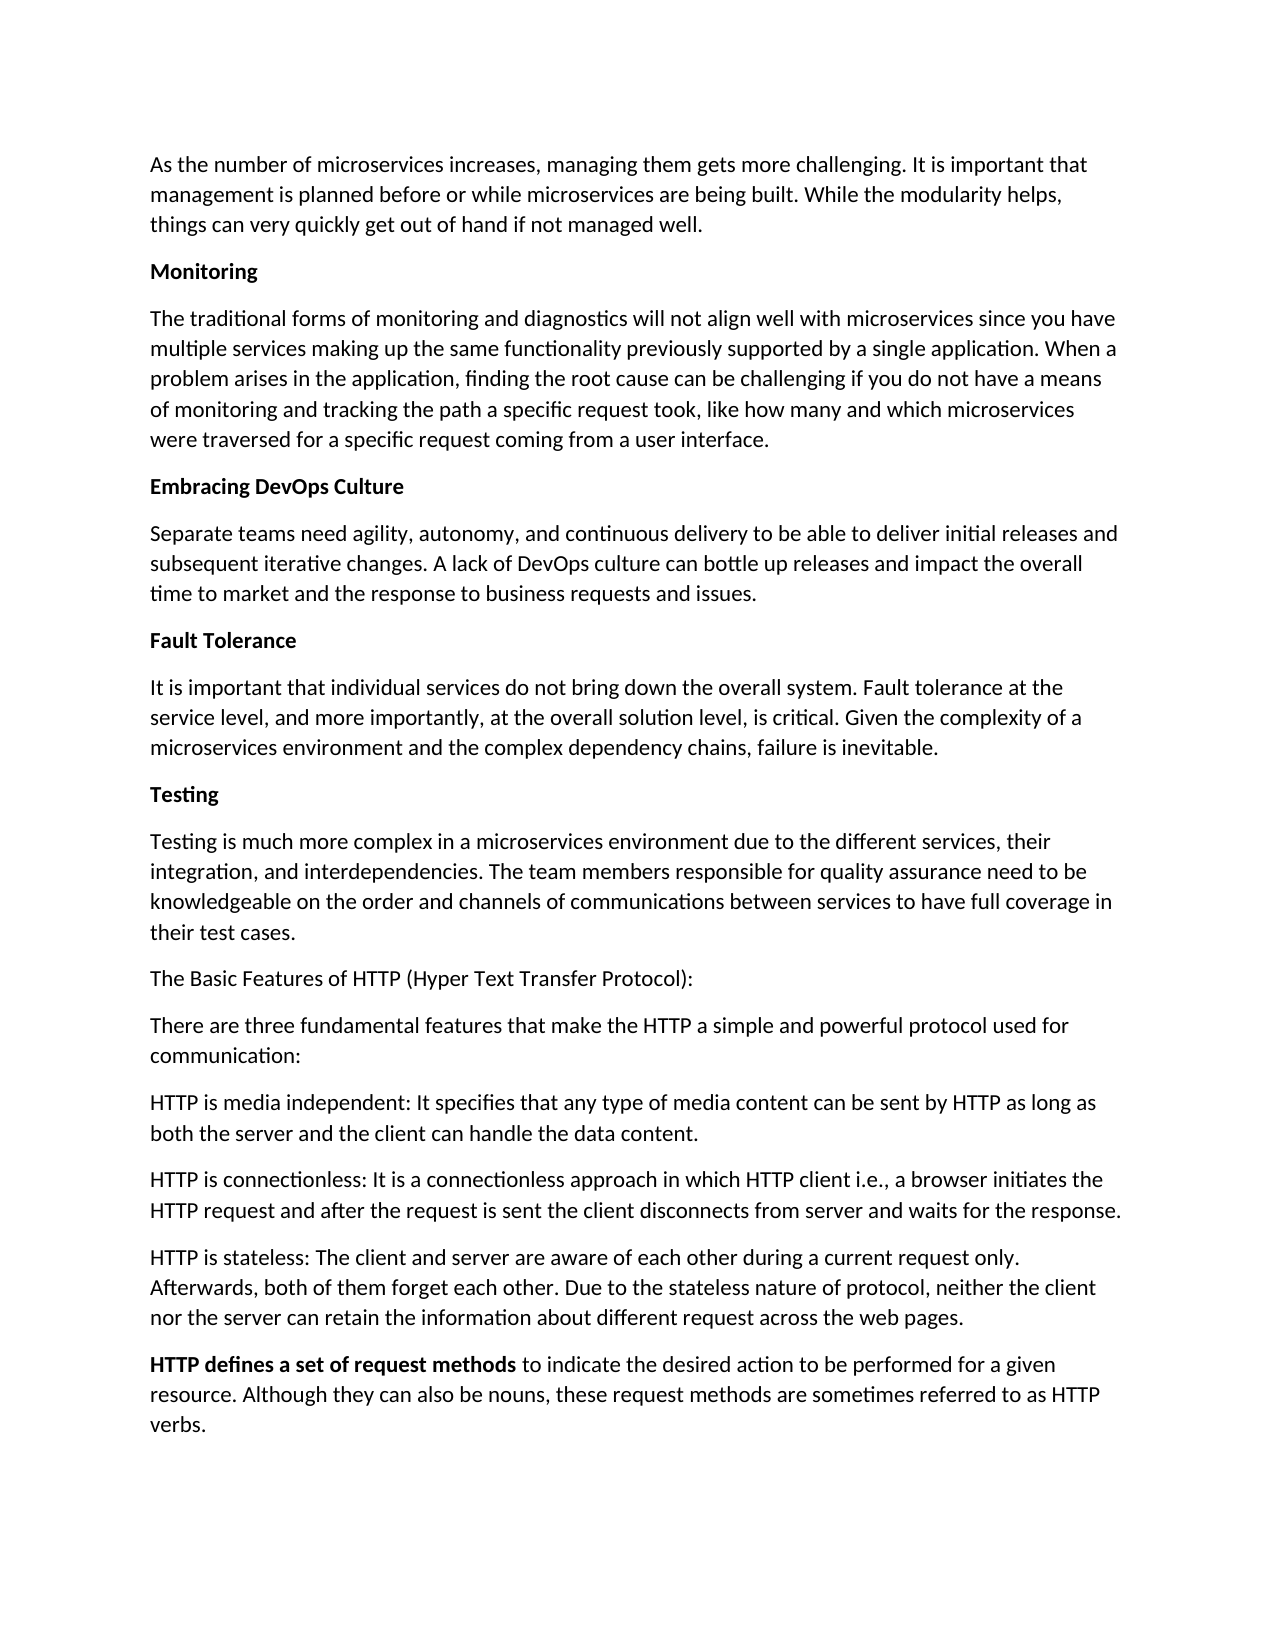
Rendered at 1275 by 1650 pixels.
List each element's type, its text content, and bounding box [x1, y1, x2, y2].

text The Basic Features of HTTP (Hyper Text Transfer Protocol): [150, 964, 1125, 993]
text Embracing DevOps Culture [150, 472, 1125, 500]
text HTTP defines a set of request methods to indicate the desired action to be performed for a given resource. Although they can also be nouns, these request methods are sometimes referred to as HTTP verbs. [150, 1350, 1125, 1438]
text Monitoring [150, 257, 1125, 285]
text The traditional forms of monitoring and diagnostics will not align well with microservices since you have multiple services making up the same functionality previously supported by a single application. When a problem arises in the application, finding the root cause can be challenging if you do not have a means of monitoring and tracking the path a specific request took, like how many and which microservices were traversed for a specific request coming from a user interface. [150, 304, 1125, 453]
text Separate teams need agility, autonomy, and continuous delivery to be able to deliver initial releases and subsequent iterative changes. A lack of DevOps culture can bottle up releases and impact the overall time to market and the response to business requests and issues. [150, 519, 1125, 607]
text HTTP is media independent: It specifies that any type of media content can be sent by HTTP as long as both the server and the client can handle the data content. [150, 1088, 1125, 1147]
text As the number of microservices increases, managing them gets more challenging. It is important that management is planned before or while microservices are being built. While the modularity helps, things can very quickly get out of hand if not managed well. [150, 150, 1125, 238]
text Fault Tolerance [150, 626, 1125, 654]
text There are three fundamental features that make the HTTP a simple and powerful protocol used for communication: [150, 1011, 1125, 1070]
text HTTP is stateless: The client and server are aware of each other during a current request only. Afterwards, both of them forget each other. Due to the stateless nature of protocol, neither the client nor the server can retain the information about different request across the web pages. [150, 1243, 1125, 1331]
text Testing is much more complex in a microservices environment due to the different services, their integration, and interdependencies. The team members responsible for quality assurance need to be knowledgeable on the order and channels of communications between services to have full coverage in their test cases. [150, 827, 1125, 946]
text Testing [150, 780, 1125, 808]
text HTTP is connectionless: It is a connectionless approach in which HTTP client i.e., a browser initiates the HTTP request and after the request is sent the client disconnects from server and waits for the response. [150, 1166, 1125, 1224]
text It is important that individual services do not bring down the overall system. Fault tolerance at the service level, and more importantly, at the overall solution level, is critical. Given the complexity of a microservices environment and the complex dependency chains, failure is inevitable. [150, 673, 1125, 761]
